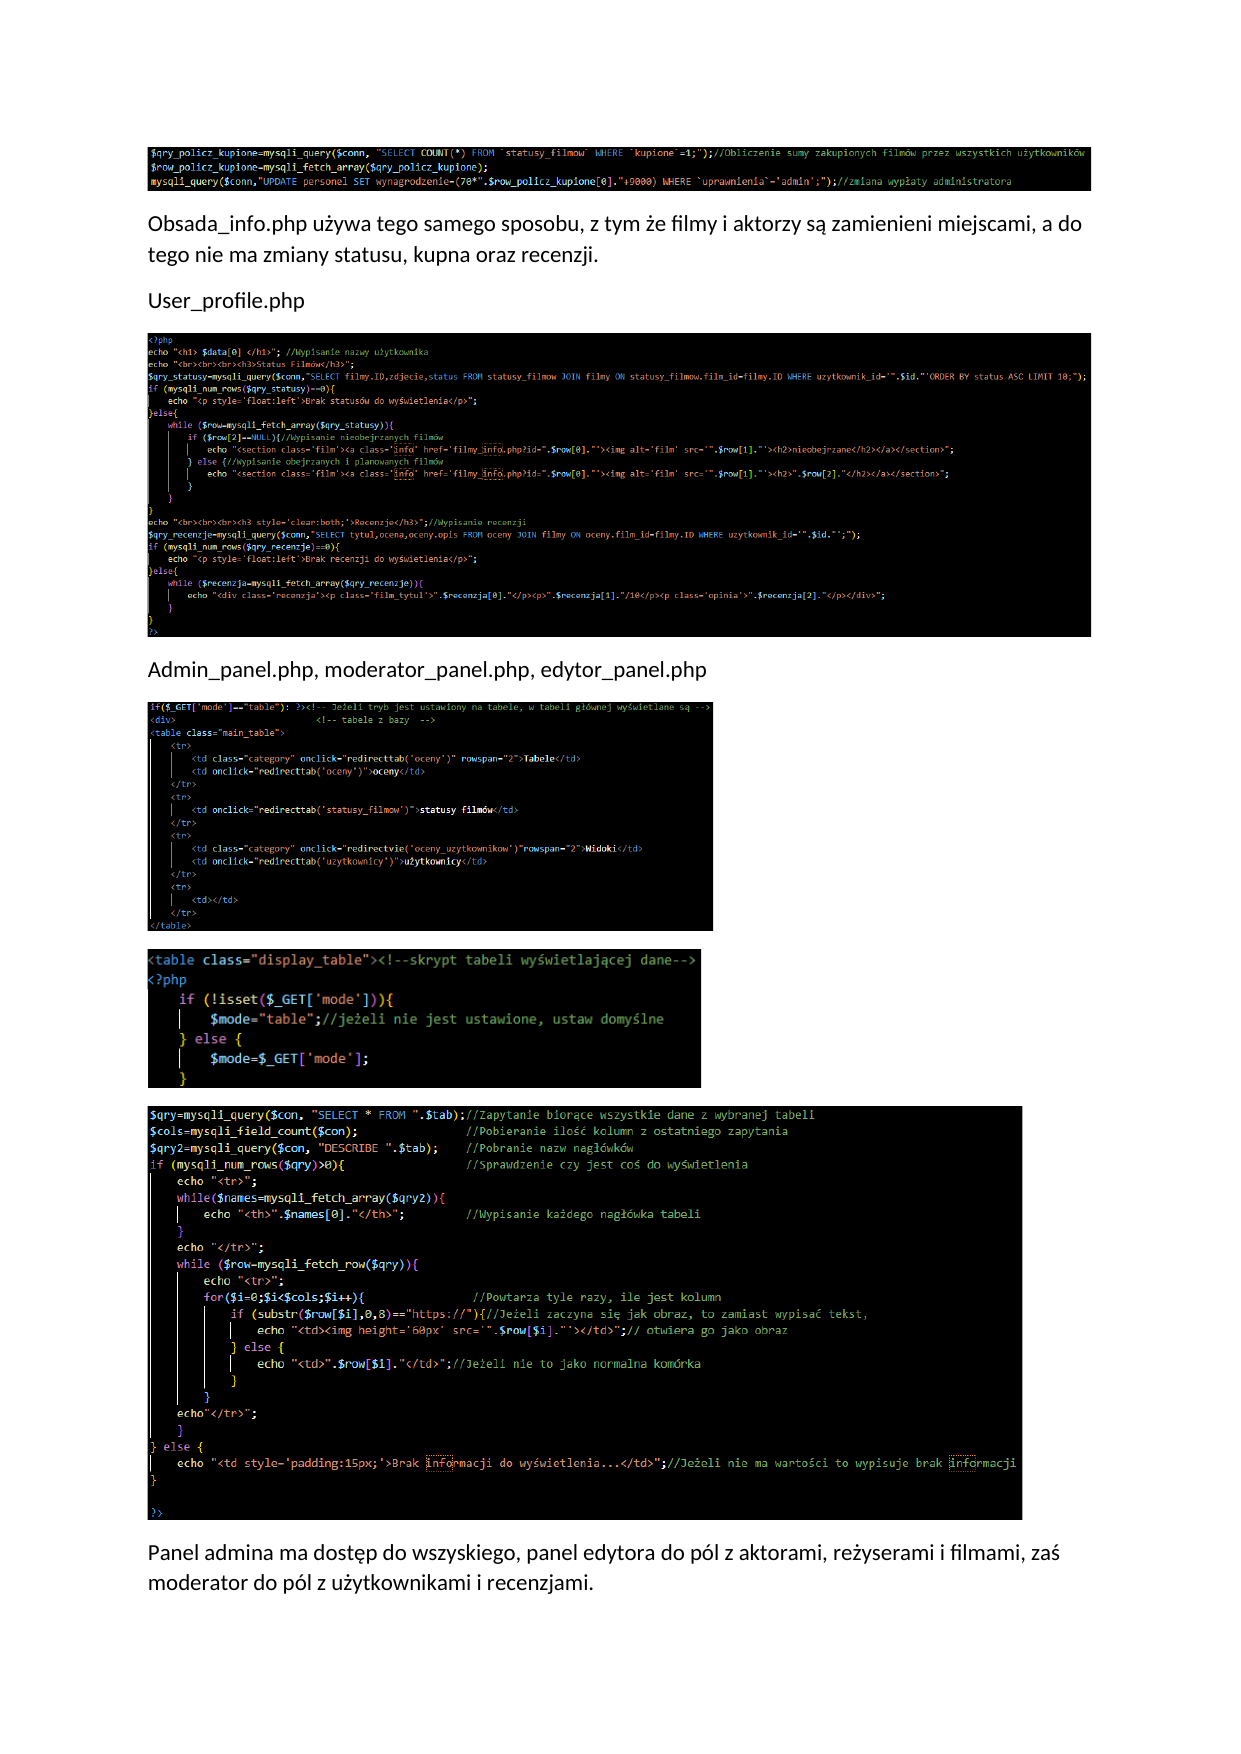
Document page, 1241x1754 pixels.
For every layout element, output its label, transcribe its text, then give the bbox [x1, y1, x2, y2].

text Admin_panel.php, moderator_panel.php, edytor_panel.php [148, 655, 1093, 683]
picture [147, 1106, 1023, 1520]
text User_profile.php [148, 287, 1093, 314]
picture [147, 702, 714, 931]
text Obsada_info.php używa tego samego sposobu, z tym że filmy i aktorzy są zamienieni miejscami, a do tego nie ma zmiany statusu, kupna oraz recenzji. [148, 209, 1093, 268]
picture [147, 333, 1092, 637]
text Panel admina ma dostęp do wszyskiego, panel edytora do pól z aktorami, reżyserami i filmami, zaś moderator do pól z użytkownikami i recenzjami. [148, 1538, 1093, 1597]
picture [147, 949, 702, 1088]
picture [147, 147, 1092, 191]
